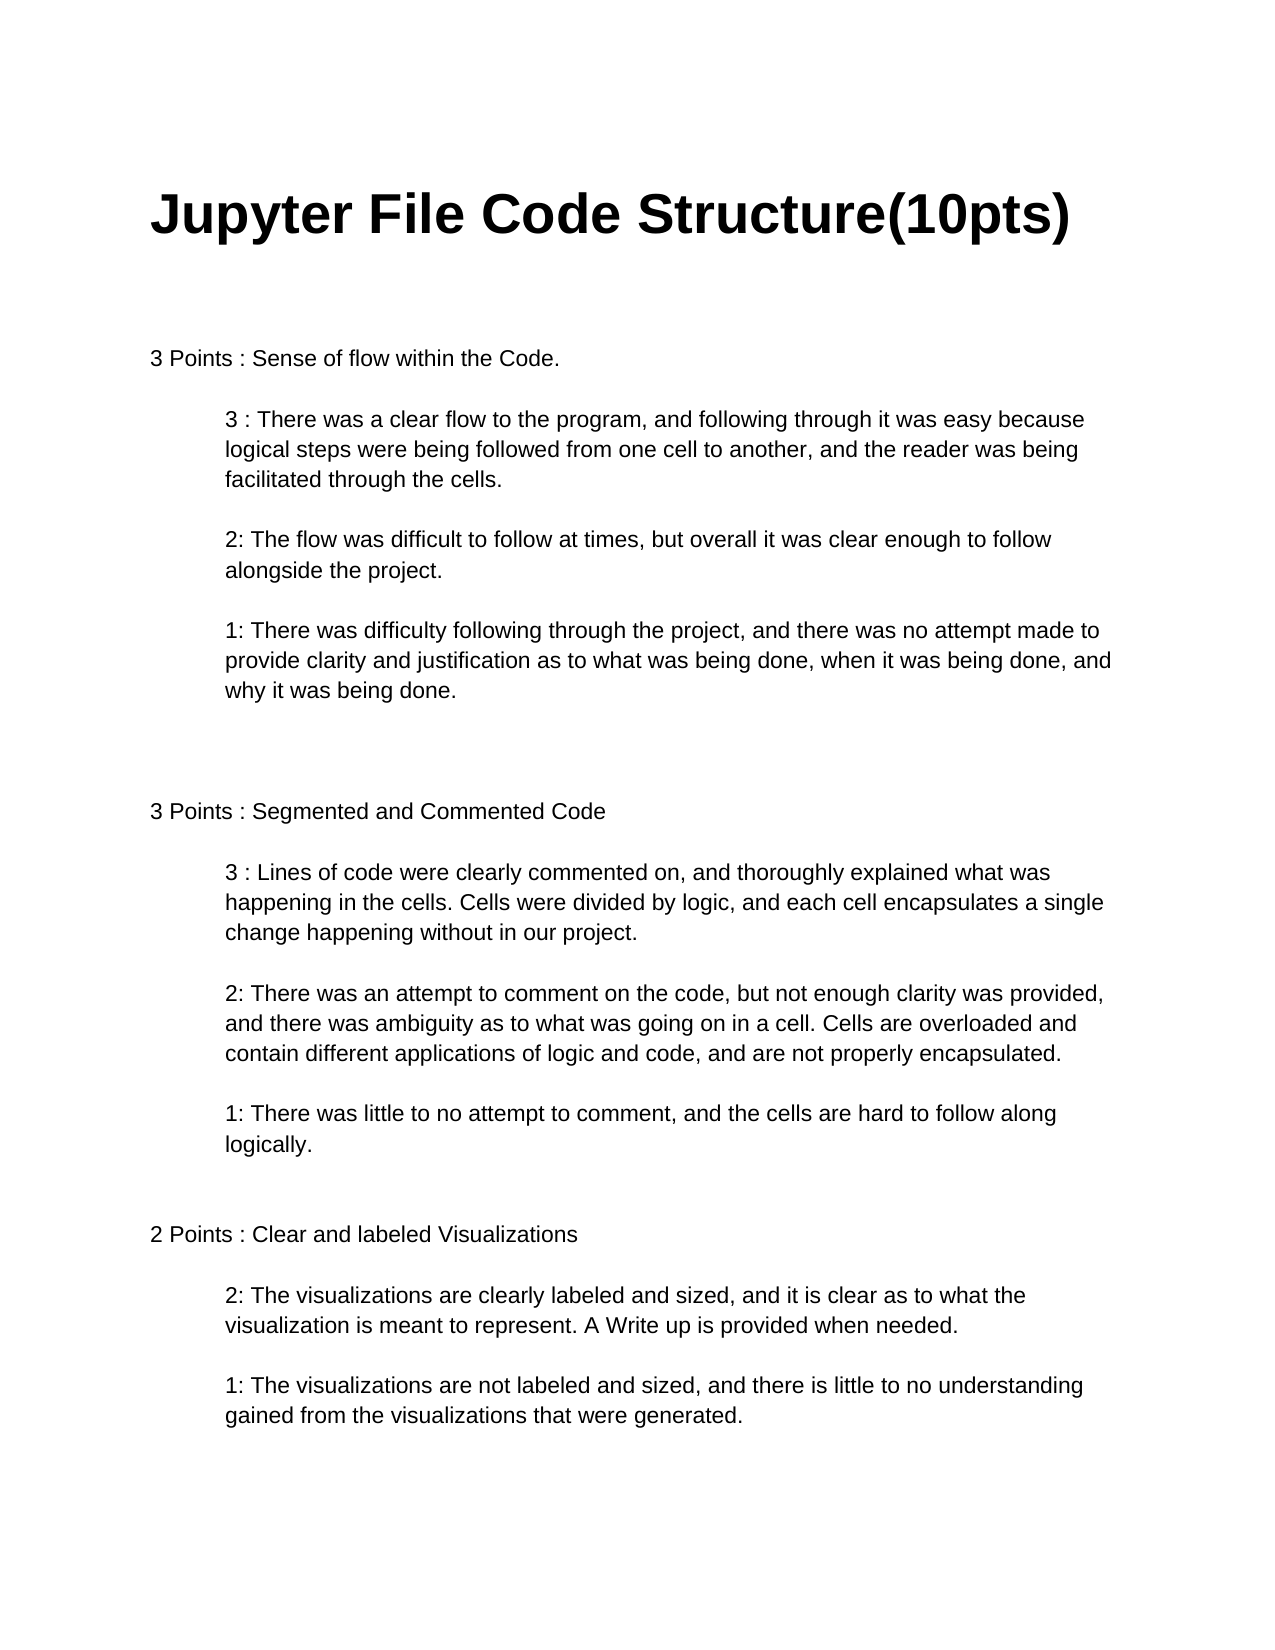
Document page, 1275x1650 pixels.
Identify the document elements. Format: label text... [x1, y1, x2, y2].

text 2 Points : Clear and labeled Visualizations [150, 1221, 1125, 1248]
text 2: There was an attempt to comment on the code, but not enough clarity was provided, and there was ambiguity as to what was going on in a cell. Cells are overloaded and contain different applications of logic and code, and are not properly encapsulated. [225, 979, 1125, 1066]
text 2: The flow was difficult to follow at times, but overall it was clear enough to follow alongside the project. [225, 526, 1125, 583]
text 3 Points : Segmented and Commented Code [150, 798, 1125, 825]
text 3 : There was a clear flow to the program, and following through it was easy because logical steps were being followed from one cell to another, and the reader was being facilitated through the cells. [225, 406, 1125, 492]
text Jupyter File Code Structure(10pts) [150, 180, 1125, 245]
text 3 Points : Sense of flow within the Code. [150, 345, 1125, 372]
text 1: There was little to no attempt to comment, and the cells are hard to follow along logically. [225, 1100, 1125, 1157]
text 3 : Lines of code were clearly commented on, and thoroughly explained what was happening in the cells. Cells were divided by logic, and each cell encapsulates a single change happening without in our project. [225, 859, 1125, 946]
text 1: There was difficulty following through the project, and there was no attempt made to provide clarity and justification as to what was being done, when it was being done, and why it was being done. [225, 617, 1125, 704]
text 2: The visualizations are clearly labeled and sized, and it is clear as to what the visualization is meant to represent. A Write up is provided when needed. [225, 1282, 1125, 1338]
text 1: The visualizations are not labeled and sized, and there is little to no understanding gained from the visualizations that were generated. [225, 1372, 1125, 1429]
